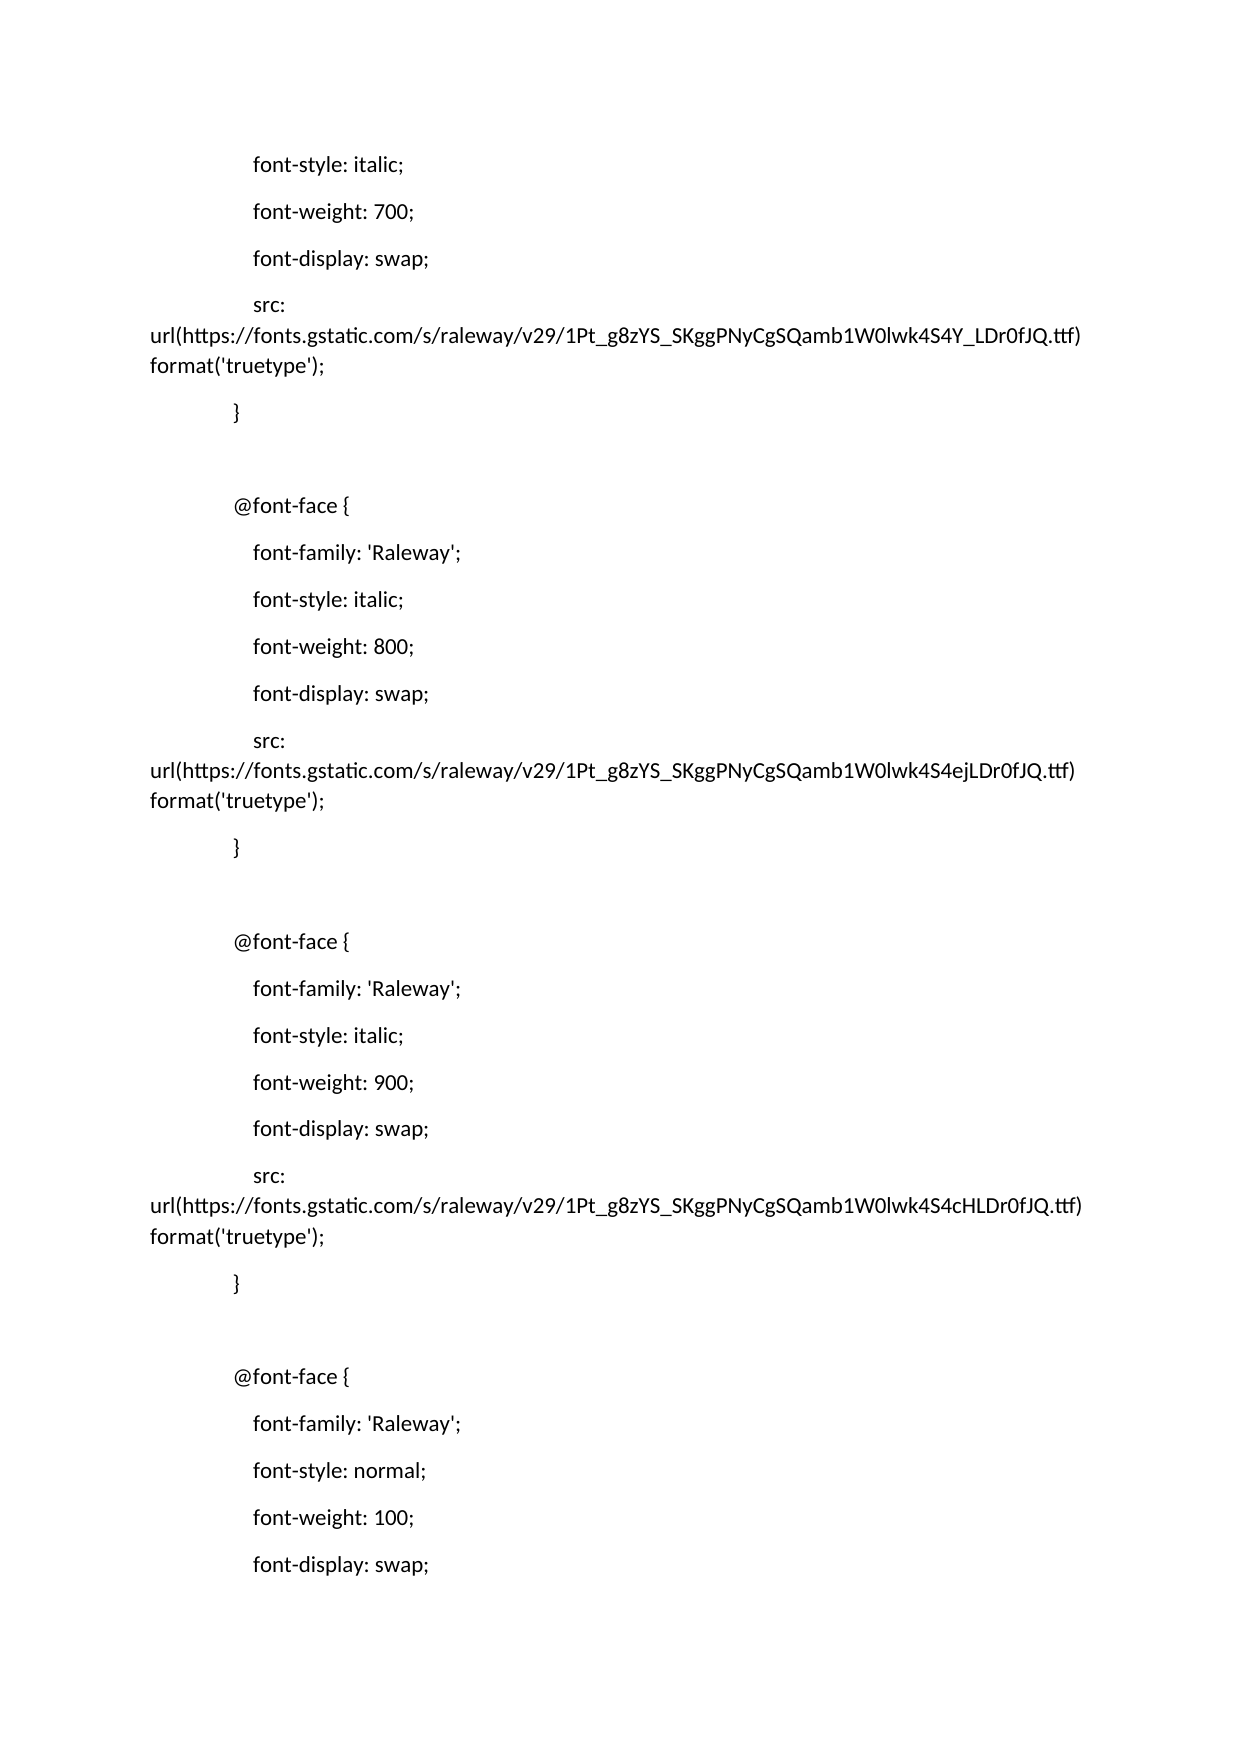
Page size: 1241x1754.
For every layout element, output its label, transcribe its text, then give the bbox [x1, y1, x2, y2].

text font-display: swap; [150, 1114, 1090, 1143]
text } [150, 1269, 1090, 1297]
text } [150, 833, 1090, 861]
text @font-face { [150, 927, 1090, 955]
text src: url(https://fonts.gstatic.com/s/raleway/v29/1Pt_g8zYS_SKggPNyCgSQamb1W0lwk4S4ejLDr0fJQ.ttf) format('truetype'); [150, 726, 1090, 814]
text font-style: italic; [150, 150, 1090, 178]
text font-display: swap; [150, 679, 1090, 707]
text font-style: normal; [150, 1456, 1090, 1484]
text src: url(https://fonts.gstatic.com/s/raleway/v29/1Pt_g8zYS_SKggPNyCgSQamb1W0lwk4S4cHLDr0fJQ.ttf) format('truetype'); [150, 1161, 1090, 1250]
text font-display: swap; [150, 244, 1090, 272]
text font-weight: 900; [150, 1068, 1090, 1096]
text font-family: 'Raleway'; [150, 1409, 1090, 1437]
text } [150, 398, 1090, 426]
text src: url(https://fonts.gstatic.com/s/raleway/v29/1Pt_g8zYS_SKggPNyCgSQamb1W0lwk4S4Y_LDr0fJQ.ttf) format('truetype'); [150, 291, 1090, 379]
text font-family: 'Raleway'; [150, 974, 1090, 1002]
text font-display: swap; [150, 1550, 1090, 1578]
text @font-face { [150, 1362, 1090, 1391]
text @font-face { [150, 492, 1090, 520]
text font-family: 'Raleway'; [150, 538, 1090, 567]
text font-style: italic; [150, 1021, 1090, 1049]
text font-style: italic; [150, 585, 1090, 613]
text font-weight: 700; [150, 197, 1090, 225]
text font-weight: 100; [150, 1503, 1090, 1531]
text font-weight: 800; [150, 632, 1090, 660]
